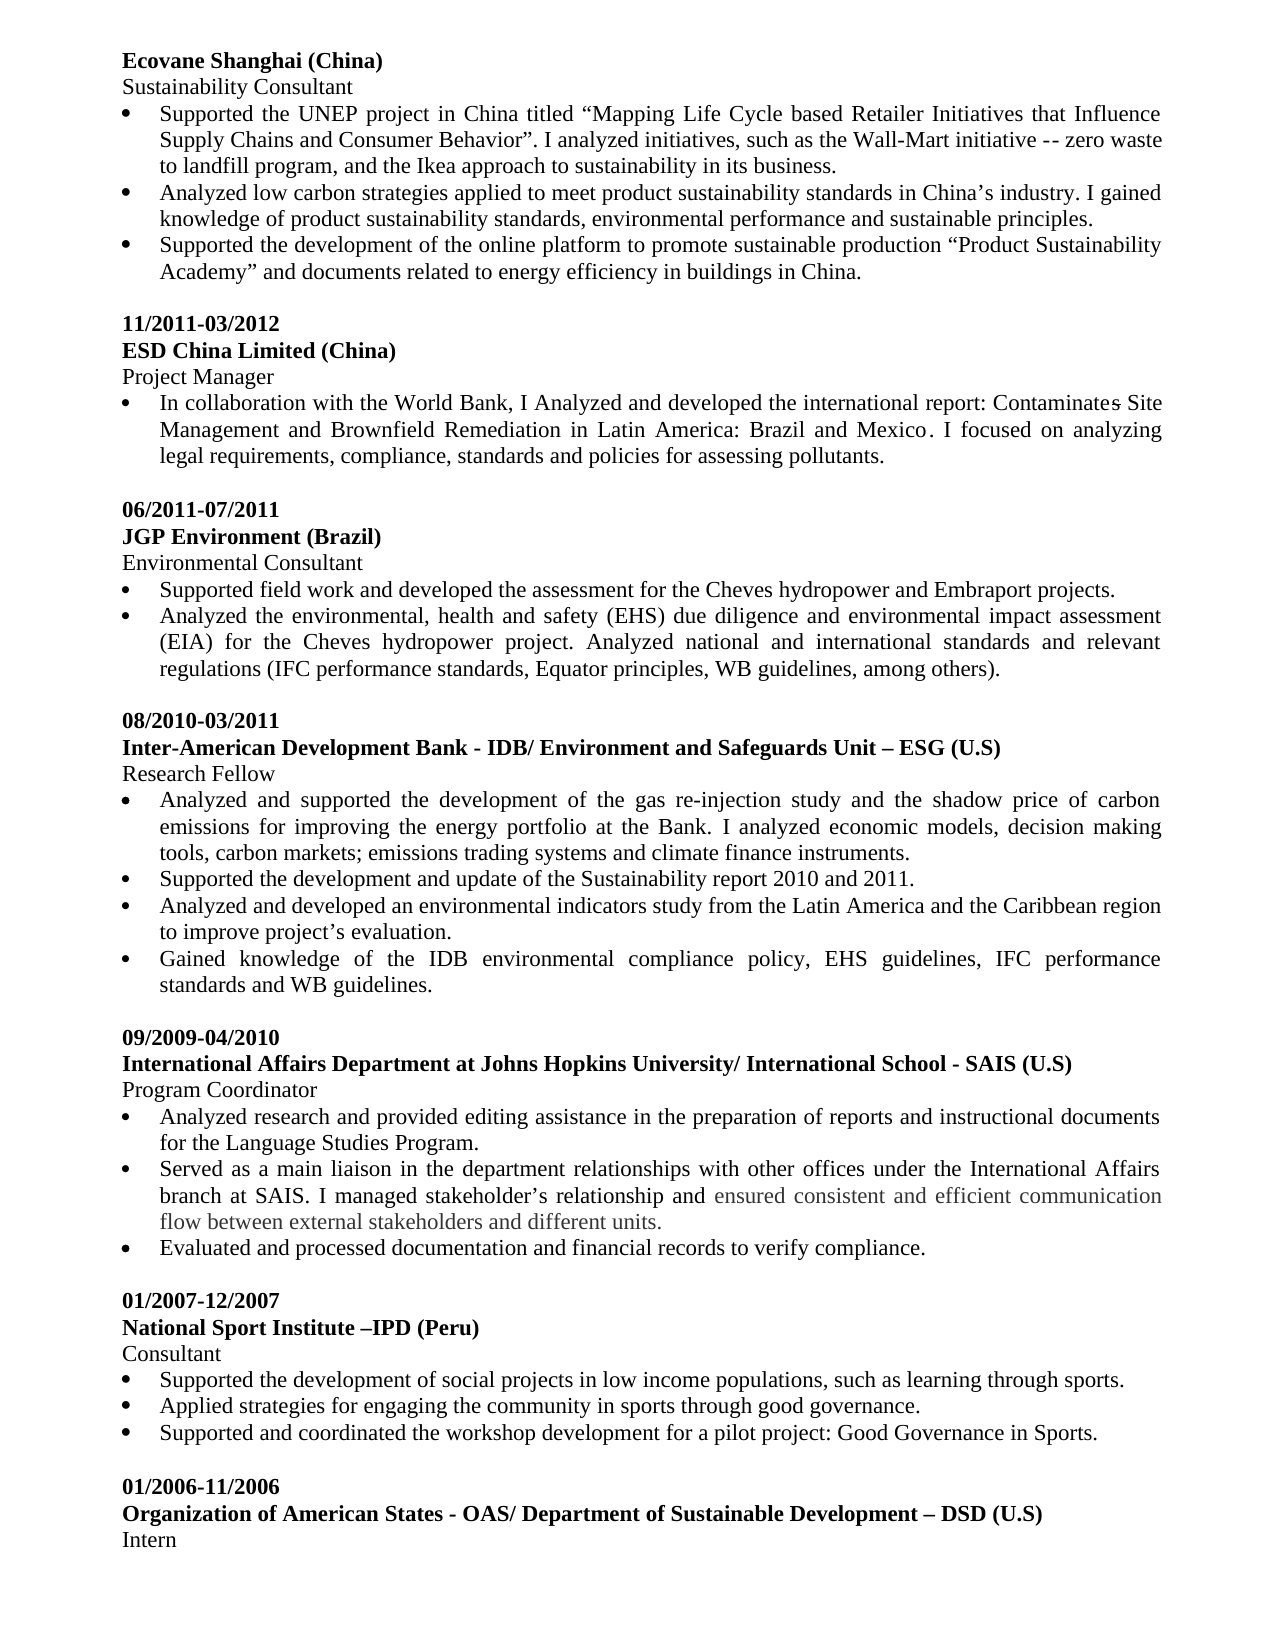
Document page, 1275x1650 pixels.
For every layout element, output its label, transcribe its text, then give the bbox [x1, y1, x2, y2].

list Supported the development of social projects in low income populations, such as learning through sports. [122, 1366, 1162, 1393]
list Analyzed and developed an environmental indicators study from the Latin America and the Caribbean region to improve project’s evaluation. [122, 892, 1162, 944]
list Gained knowledge of the IDB environmental compliance policy, EHS guidelines, IFC performance standards and WB guidelines. [122, 944, 1162, 997]
text Ecovane Shanghai (China) [122, 47, 1162, 73]
list Supported field work and developed the assessment for the Cheves hydropower and Embraport projects. [122, 576, 1162, 602]
list Supported the UNEP project in China titled “Mapping Life Cycle based Retailer Initiatives that Influence Supply Chains and Consumer Behavior”. I analyzed initiatives, such as the Wall-Mart initiative -- zero waste to landfill program, and the Ikea approach to sustainability in its business. [122, 99, 1162, 179]
text National Sport Institute –IPD (Peru) [122, 1313, 1162, 1340]
text ESD China Limited (China) [122, 337, 1162, 363]
text 11/2011-03/2012 [122, 310, 1162, 337]
text Intern [122, 1526, 1162, 1552]
list Supported the development and update of the Sustainability report 2010 and 2011. [122, 866, 1162, 892]
text JGP Environment (Brazil) [122, 523, 1162, 549]
list Applied strategies for engaging the community in sports through good governance. [122, 1393, 1162, 1419]
text Environmental Consultant [122, 549, 1162, 576]
text 09/2009-04/2010 [122, 1024, 1162, 1050]
list 01/2006-11/2006 [122, 1473, 1162, 1500]
text International Affairs Department at Johns Hopkins University/ International School - SAIS (U.S) [122, 1050, 1162, 1076]
text 08/2010-03/2011 [122, 707, 1162, 734]
text Organization of American States - OAS/ Department of Sustainable Development – DSD (U.S) [122, 1500, 1162, 1526]
list In collaboration with the World Bank, I Analyzed and developed the international report: Contaminates Site Management and Brownfield Remediation in Latin America: Brazil and Mexico. I focused on analyzing legal requirements, compliance, standards and policies for assessing pollutants. [122, 389, 1162, 468]
text Inter-American Development Bank - IDB/ Environment and Safeguards Unit – ESG (U.S) [122, 734, 1162, 760]
list Served as a main liaison in the department relationships with other offices under the International Affairs branch at SAIS. I managed stakeholder’s relationship and ensured consistent and efficient communication flow between external stakeholders and different units. [122, 1155, 1162, 1234]
list Analyzed low carbon strategies applied to meet product sustainability standards in China’s industry. I gained knowledge of product sustainability standards, environmental performance and sustainable principles. [122, 179, 1162, 231]
text Consultant [122, 1340, 1162, 1366]
list Supported and coordinated the workshop development for a pilot project: Good Governance in Sports. [122, 1419, 1162, 1445]
text Program Coordinator [122, 1076, 1162, 1103]
list Analyzed the environmental, health and safety (EHS) due diligence and environmental impact assessment (EIA) for the Cheves hydropower project. Analyzed national and international standards and relevant regulations (IFC performance standards, Equator principles, WB guidelines, among others). [122, 602, 1162, 681]
list Analyzed and supported the development of the gas re-injection study and the shadow price of carbon emissions for improving the energy portfolio at the Bank. I analyzed economic models, decision making tools, carbon markets; emissions trading systems and climate finance instruments. [122, 786, 1162, 866]
text Research Fellow [122, 760, 1162, 786]
list Evaluated and processed documentation and financial records to verify compliance. [122, 1234, 1162, 1261]
text Sustainability Consultant [122, 73, 1162, 99]
text 01/2007-12/2007 [122, 1287, 1162, 1313]
list Supported the development of the online platform to promote sustainable production “Product Sustainability Academy” and documents related to energy efficiency in buildings in China. [122, 231, 1162, 284]
list Analyzed research and provided editing assistance in the preparation of reports and instructional documents for the Language Studies Program. [122, 1103, 1162, 1155]
text 06/2011-07/2011 [122, 497, 1162, 523]
text Project Manager [122, 363, 1162, 389]
